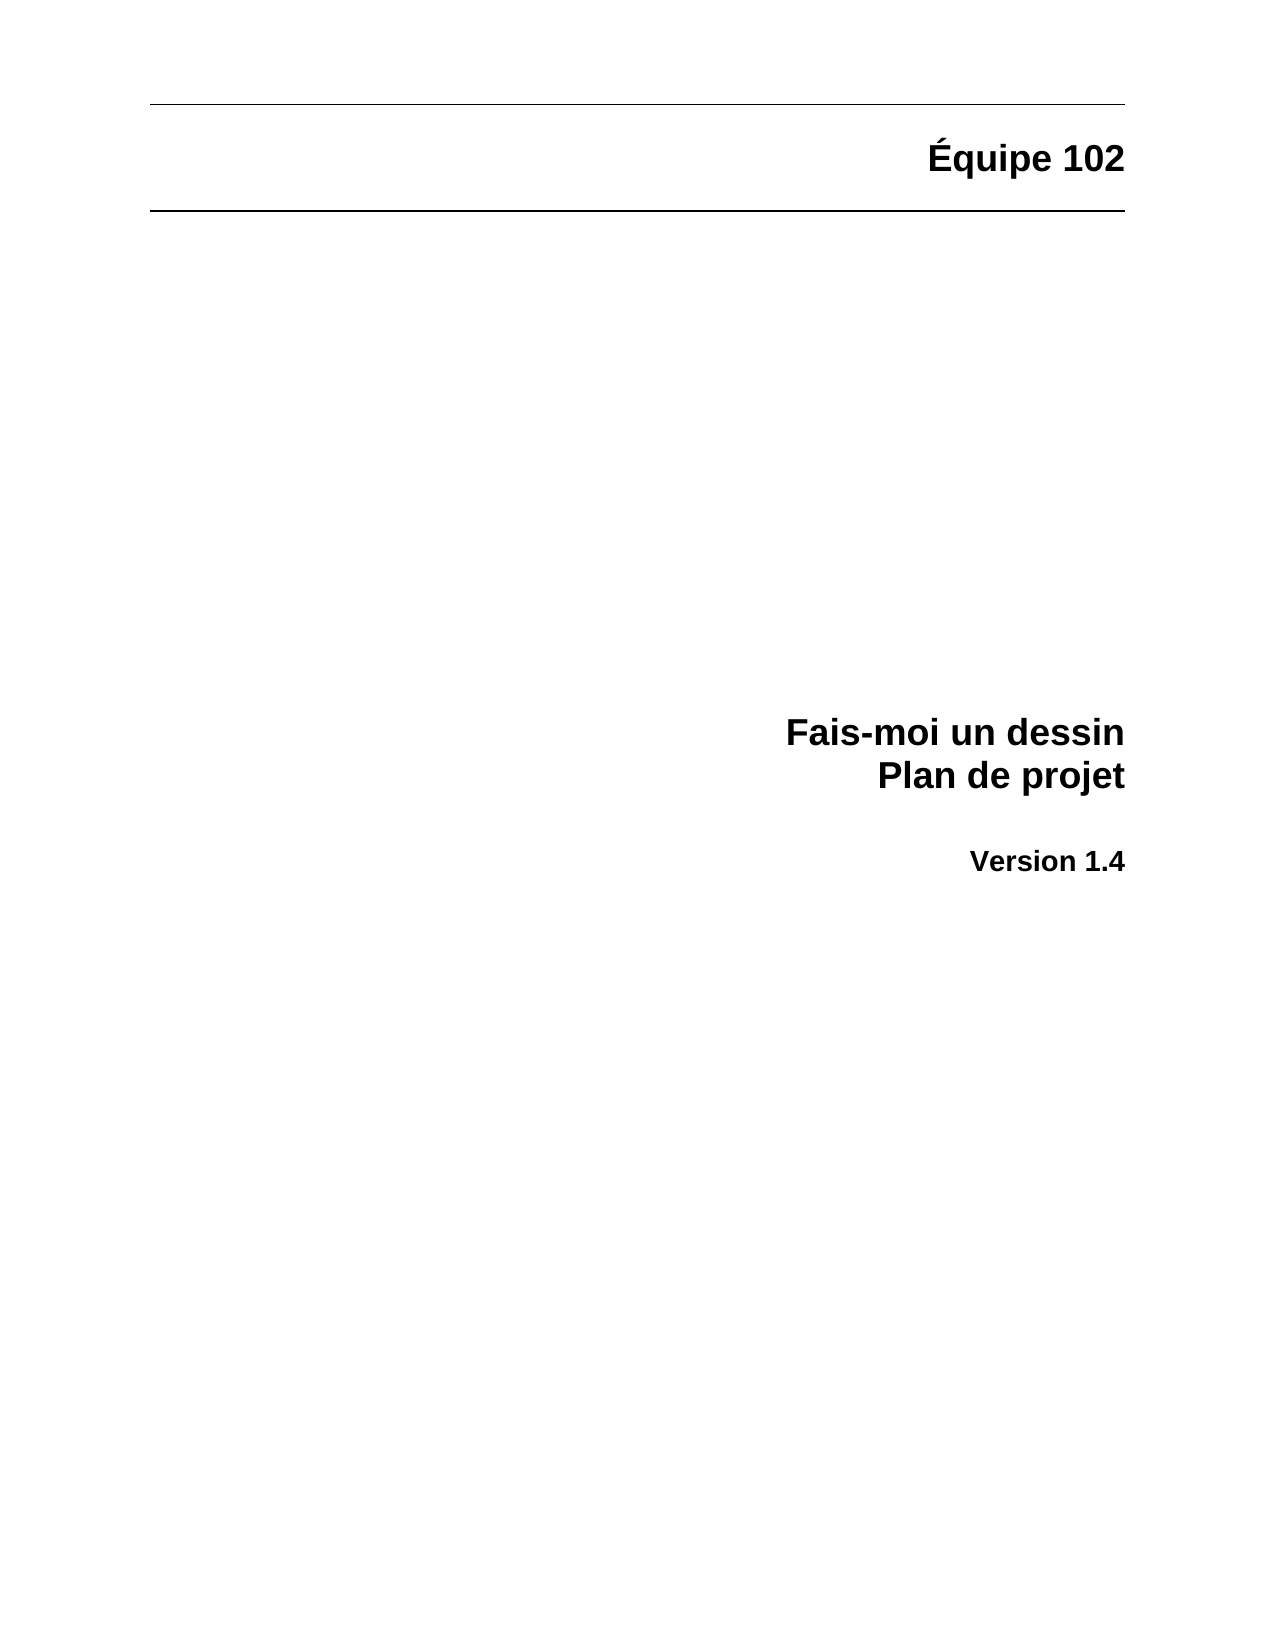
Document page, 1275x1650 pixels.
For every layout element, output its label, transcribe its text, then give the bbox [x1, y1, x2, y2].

title Fais-moi un dessin [150, 710, 1125, 753]
title Plan de projet [150, 753, 1125, 796]
title Version 1.4 [150, 844, 1125, 878]
